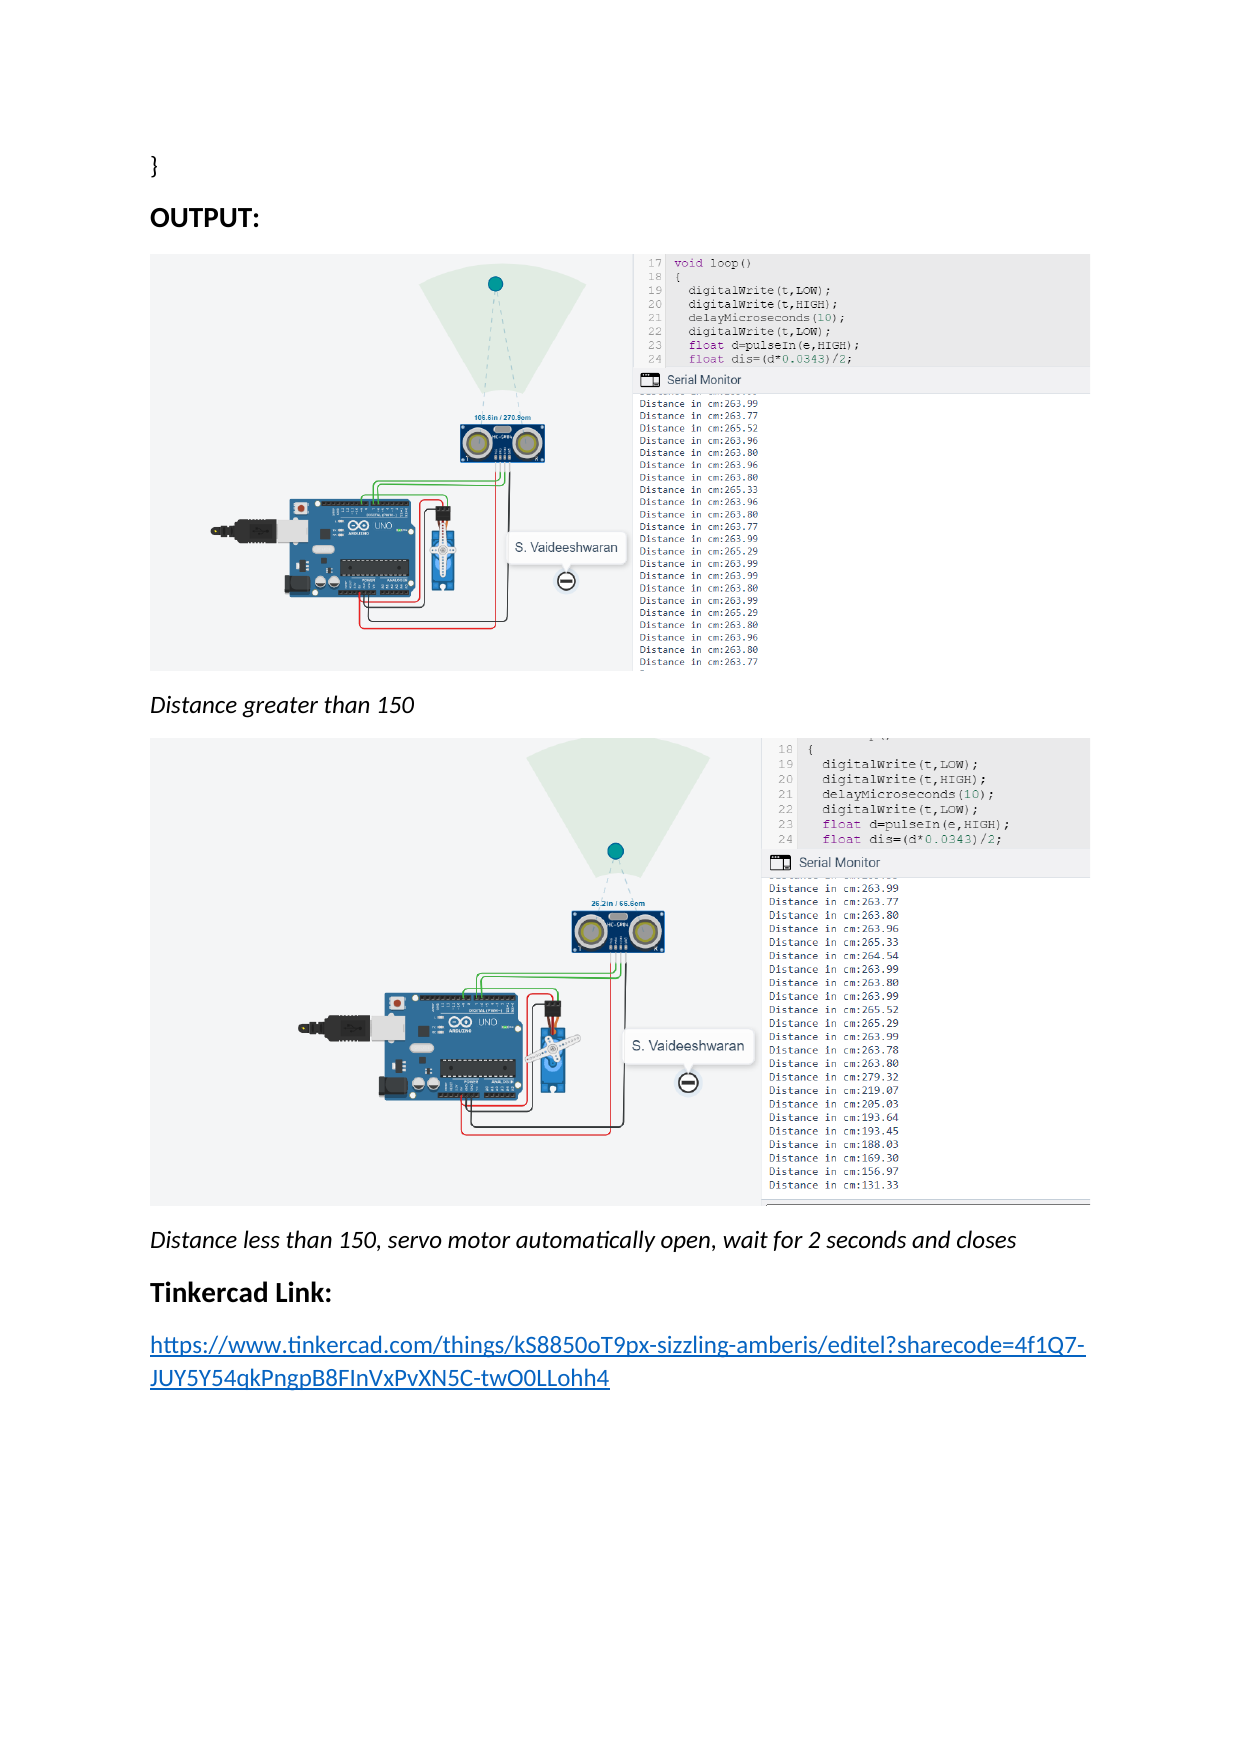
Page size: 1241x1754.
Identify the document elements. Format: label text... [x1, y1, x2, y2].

picture [150, 254, 1091, 671]
text Distance greater than 150 [150, 689, 1090, 720]
text OUTPUT: [150, 199, 1090, 235]
text Distance less than 150, servo motor automatically open, wait for 2 seconds and closes [150, 1225, 1090, 1255]
text Tinkercad Link: [150, 1274, 1090, 1310]
picture [150, 738, 1091, 1206]
text } [150, 150, 1090, 181]
text https://www.tinkercad.com/things/kS8850oT9px-sizzling-amberis/editel?sharecode=4f1Q7-JUY5Y54qkPngpB8FInVxPvXN5C-twO0LLohh4 [150, 1329, 1090, 1393]
